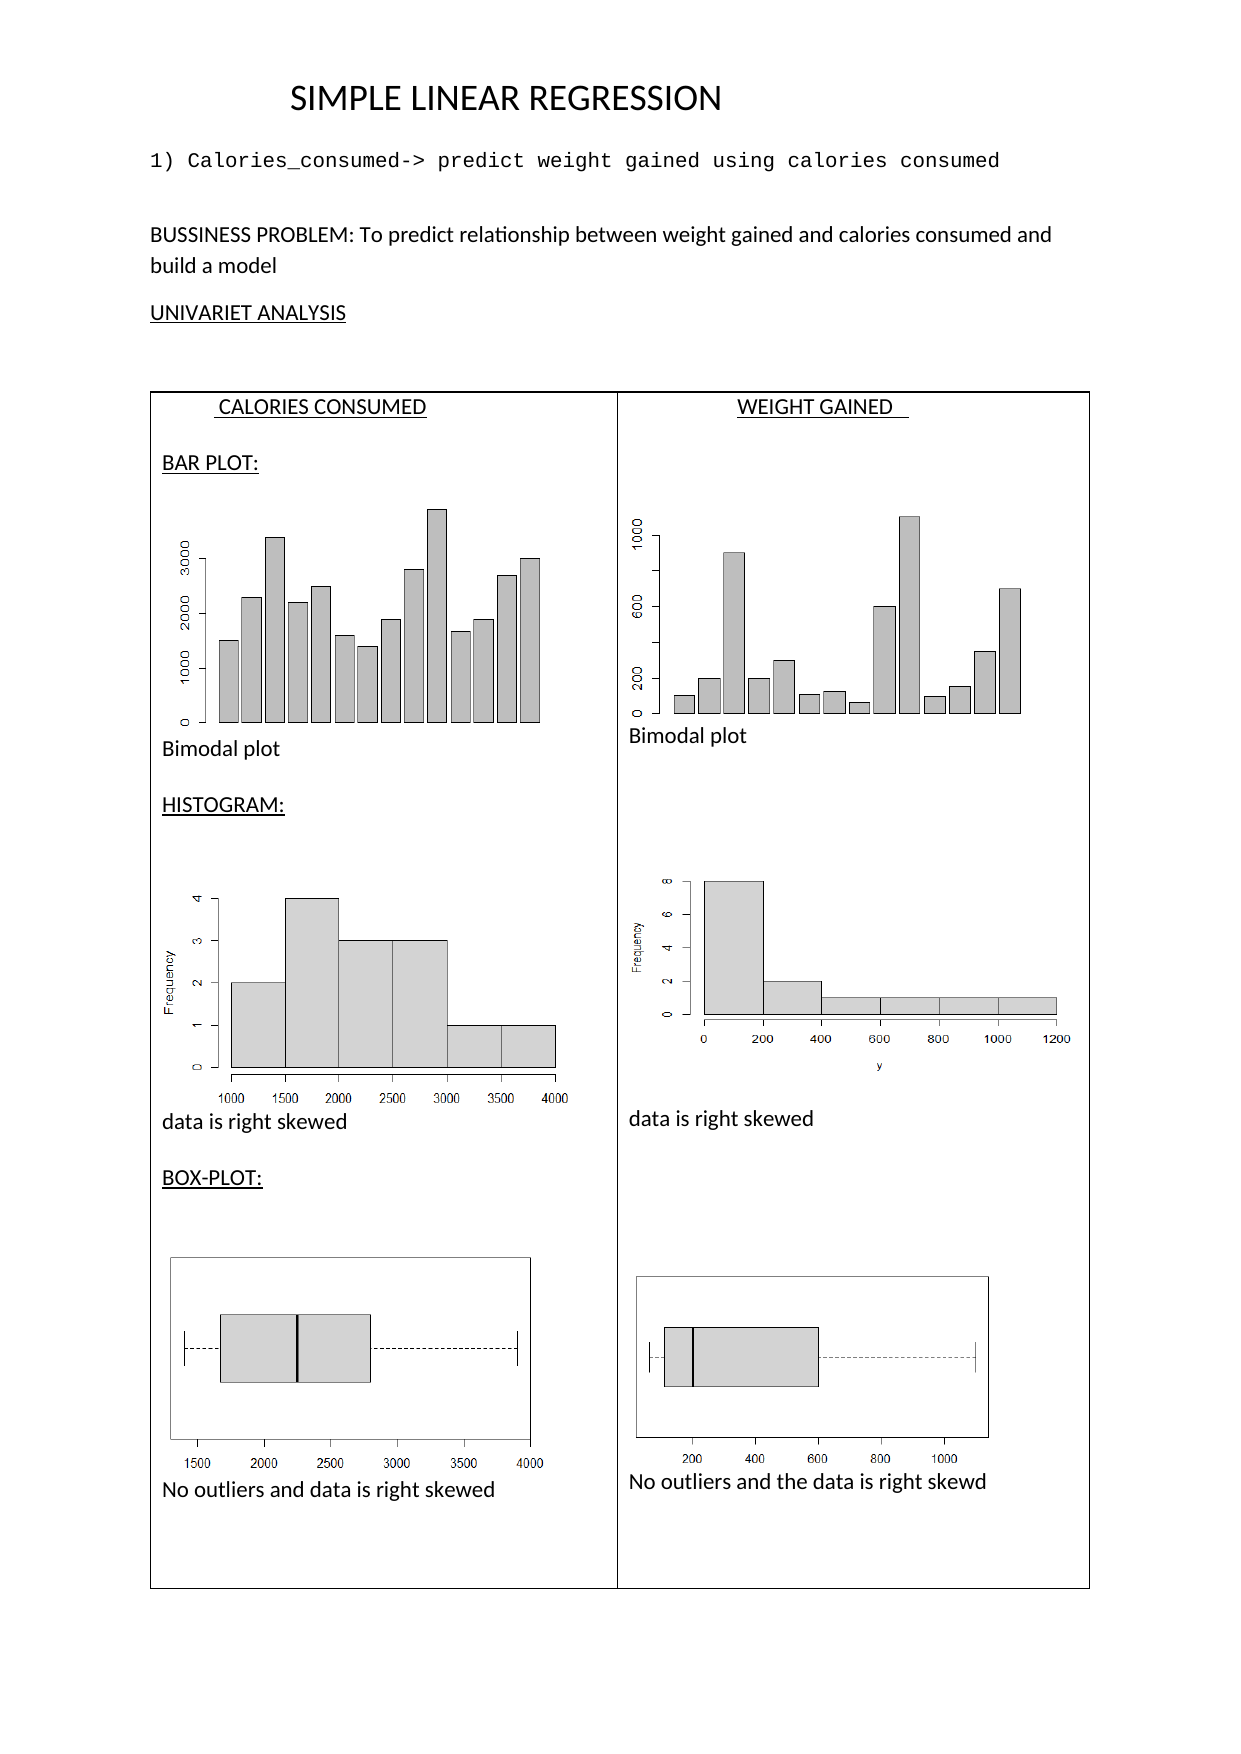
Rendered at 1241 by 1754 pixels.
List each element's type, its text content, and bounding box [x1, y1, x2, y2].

text 1) Calories_consumed-> predict weight gained using calories consumed [150, 150, 1090, 174]
picture [161, 476, 548, 735]
text UNIVARIET ANALYSIS [150, 298, 1090, 326]
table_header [618, 393, 1089, 1587]
picture [628, 1272, 996, 1468]
picture [161, 1247, 547, 1476]
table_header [151, 393, 617, 1587]
picture [628, 504, 1027, 722]
picture [628, 861, 1077, 1076]
text BUSSINESS PROBLEM: To predict relationship between weight gained and calories consumed and build a model [150, 221, 1090, 279]
picture [161, 874, 579, 1108]
